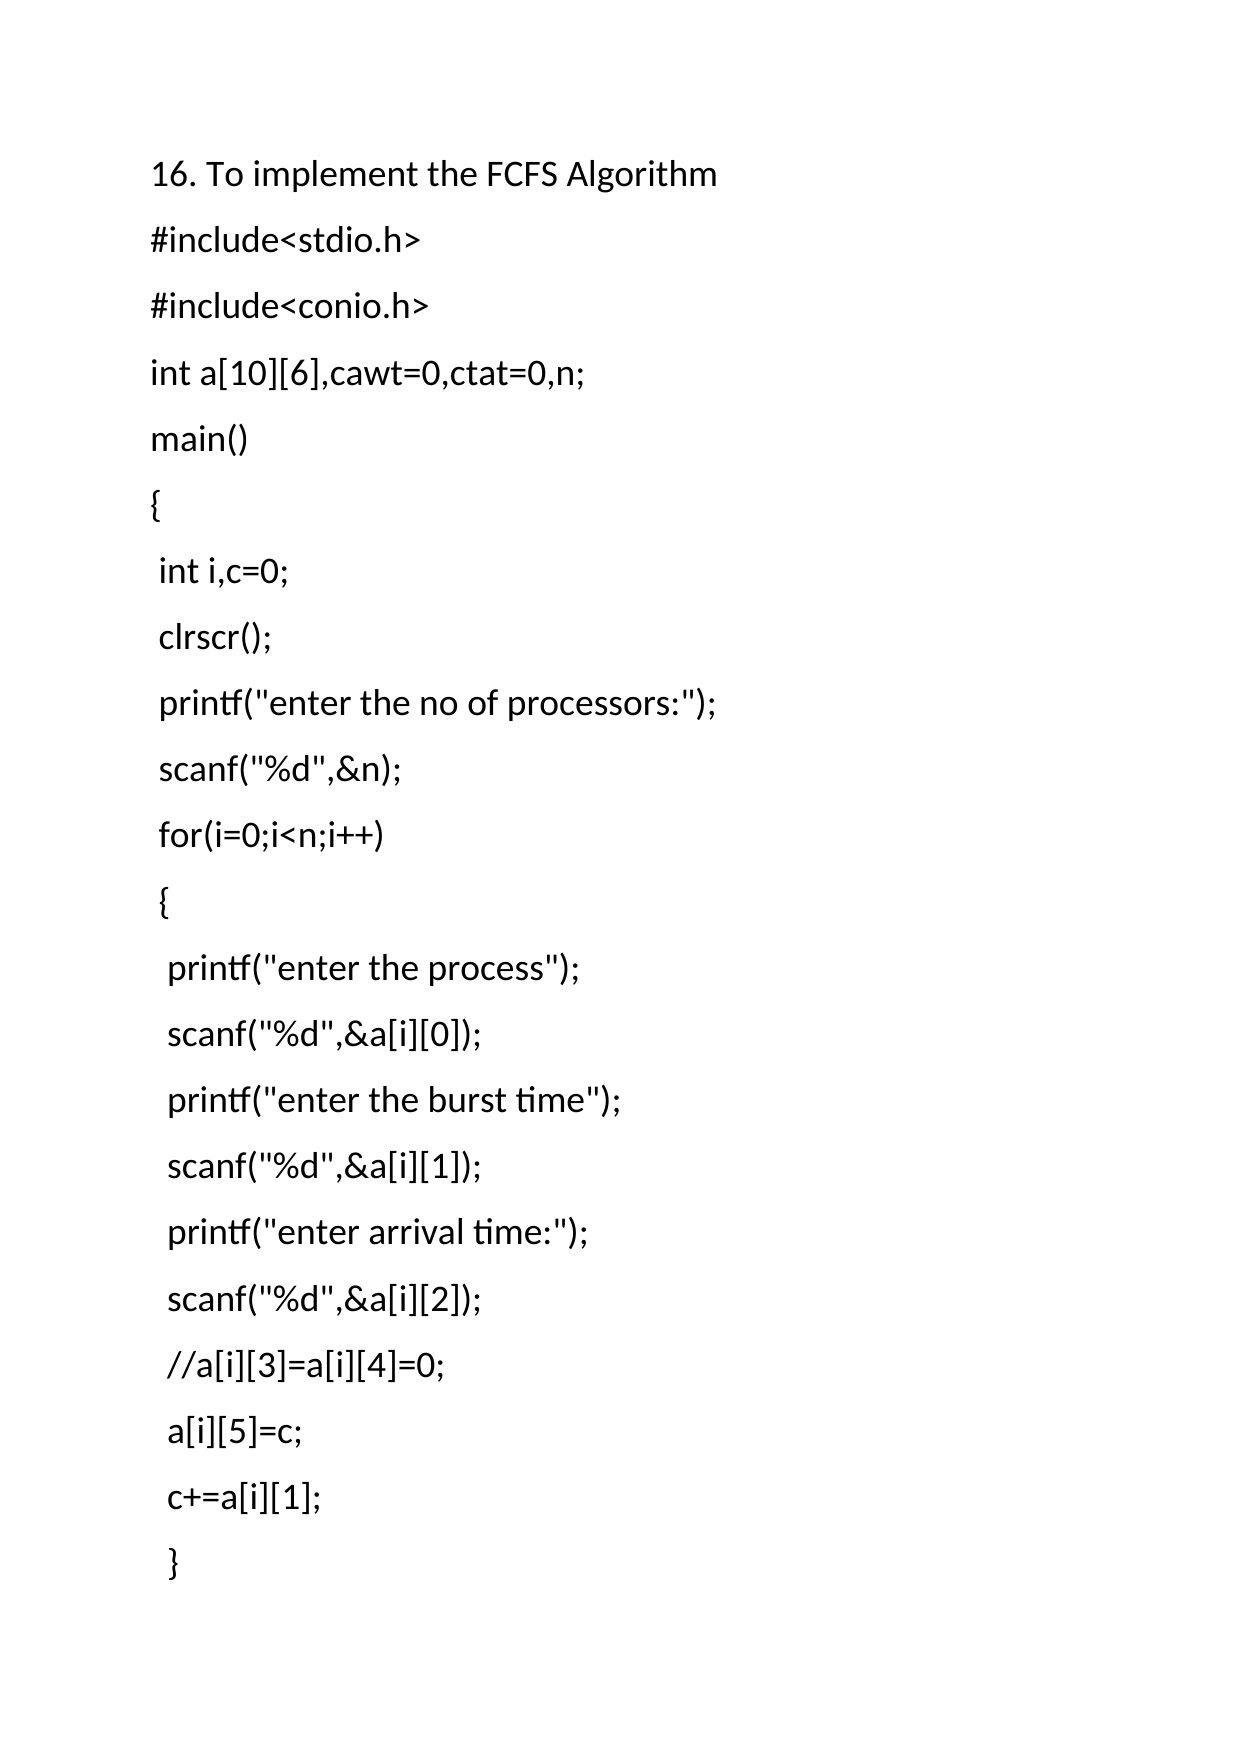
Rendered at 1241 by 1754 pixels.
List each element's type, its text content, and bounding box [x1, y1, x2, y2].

text printf("enter the burst time"); [150, 1076, 1090, 1122]
text #include<conio.h> [150, 282, 1090, 328]
text #include<stdio.h> [150, 216, 1090, 262]
text 16. To implement the FCFS Algorithm [150, 150, 1090, 196]
text scanf("%d",&n); [150, 745, 1090, 791]
text clrscr(); [150, 613, 1090, 659]
text int i,c=0; [150, 547, 1090, 593]
text printf("enter the process"); [150, 944, 1090, 989]
text main() [150, 414, 1090, 460]
text scanf("%d",&a[i][2]); [150, 1274, 1090, 1320]
text { [150, 481, 1090, 527]
text int a[10][6],cawt=0,ctat=0,n; [150, 348, 1090, 394]
text scanf("%d",&a[i][1]); [150, 1142, 1090, 1188]
text a[i][5]=c; [150, 1407, 1090, 1453]
text for(i=0;i<n;i++) [150, 811, 1090, 857]
text } [150, 1539, 1090, 1585]
text //a[i][3]=a[i][4]=0; [150, 1341, 1090, 1386]
text printf("enter the no of processors:"); [150, 679, 1090, 725]
text { [150, 878, 1090, 923]
text printf("enter arrival time:"); [150, 1208, 1090, 1254]
text scanf("%d",&a[i][0]); [150, 1010, 1090, 1056]
text c+=a[i][1]; [150, 1473, 1090, 1519]
